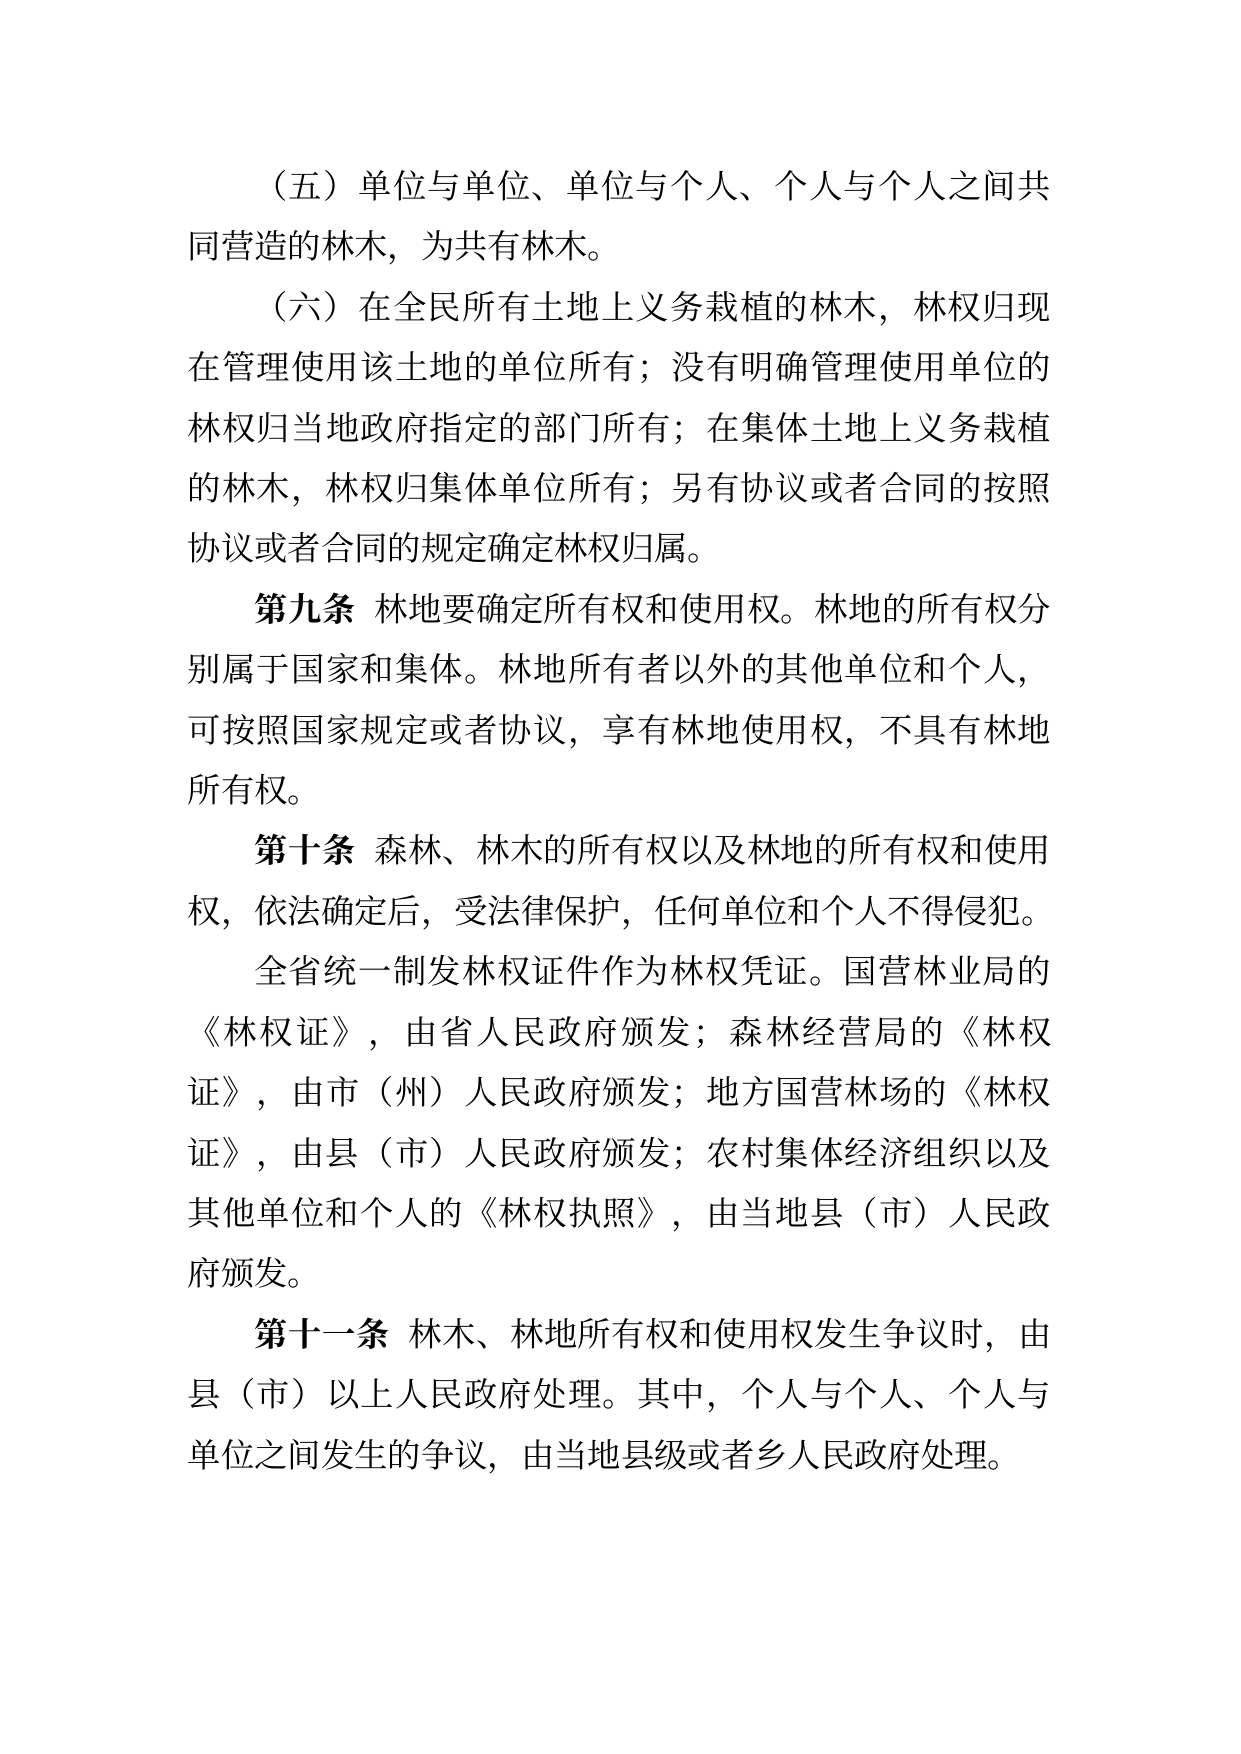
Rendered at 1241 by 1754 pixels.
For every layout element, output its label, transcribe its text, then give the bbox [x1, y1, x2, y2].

text 全省统一制发林权证件作为林权凭证。国营林业局的《林权证》，由省人民政府颁发；森林经营局的《林权证》，由市（州）人民政府颁发；地方国营林场的《林权证》，由县（市）人民政府颁发；农村集体经济组织以及其他单位和个人的《林权执照》，由当地县（市）人民政府颁发。 [187, 935, 1053, 1298]
text 第十条 森林、林木的所有权以及林地的所有权和使用权，依法确定后，受法律保护，任何单位和个人不得侵犯。 [187, 814, 1053, 935]
text 第十一条 林木、林地所有权和使用权发生争议时，由县（市）以上人民政府处理。其中，个人与个人、个人与单位之间发生的争议，由当地县级或者乡人民政府处理。 [187, 1298, 1053, 1479]
text （五）单位与单位、单位与个人、个人与个人之间共同营造的林木，为共有林木。 [187, 150, 1053, 271]
text （六）在全民所有土地上义务栽植的林木，林权归现在管理使用该土地的单位所有；没有明确管理使用单位的，林权归当地政府指定的部门所有；在集体土地上义务栽植的林木，林权归集体单位所有；另有协议或者合同的按照协议或者合同的规定确定林权归属。 [187, 271, 1053, 573]
text 第九条 林地要确定所有权和使用权。林地的所有权分别属于国家和集体。林地所有者以外的其他单位和个人，可按照国家规定或者协议，享有林地使用权，不具有林地所有权。 [187, 573, 1053, 814]
